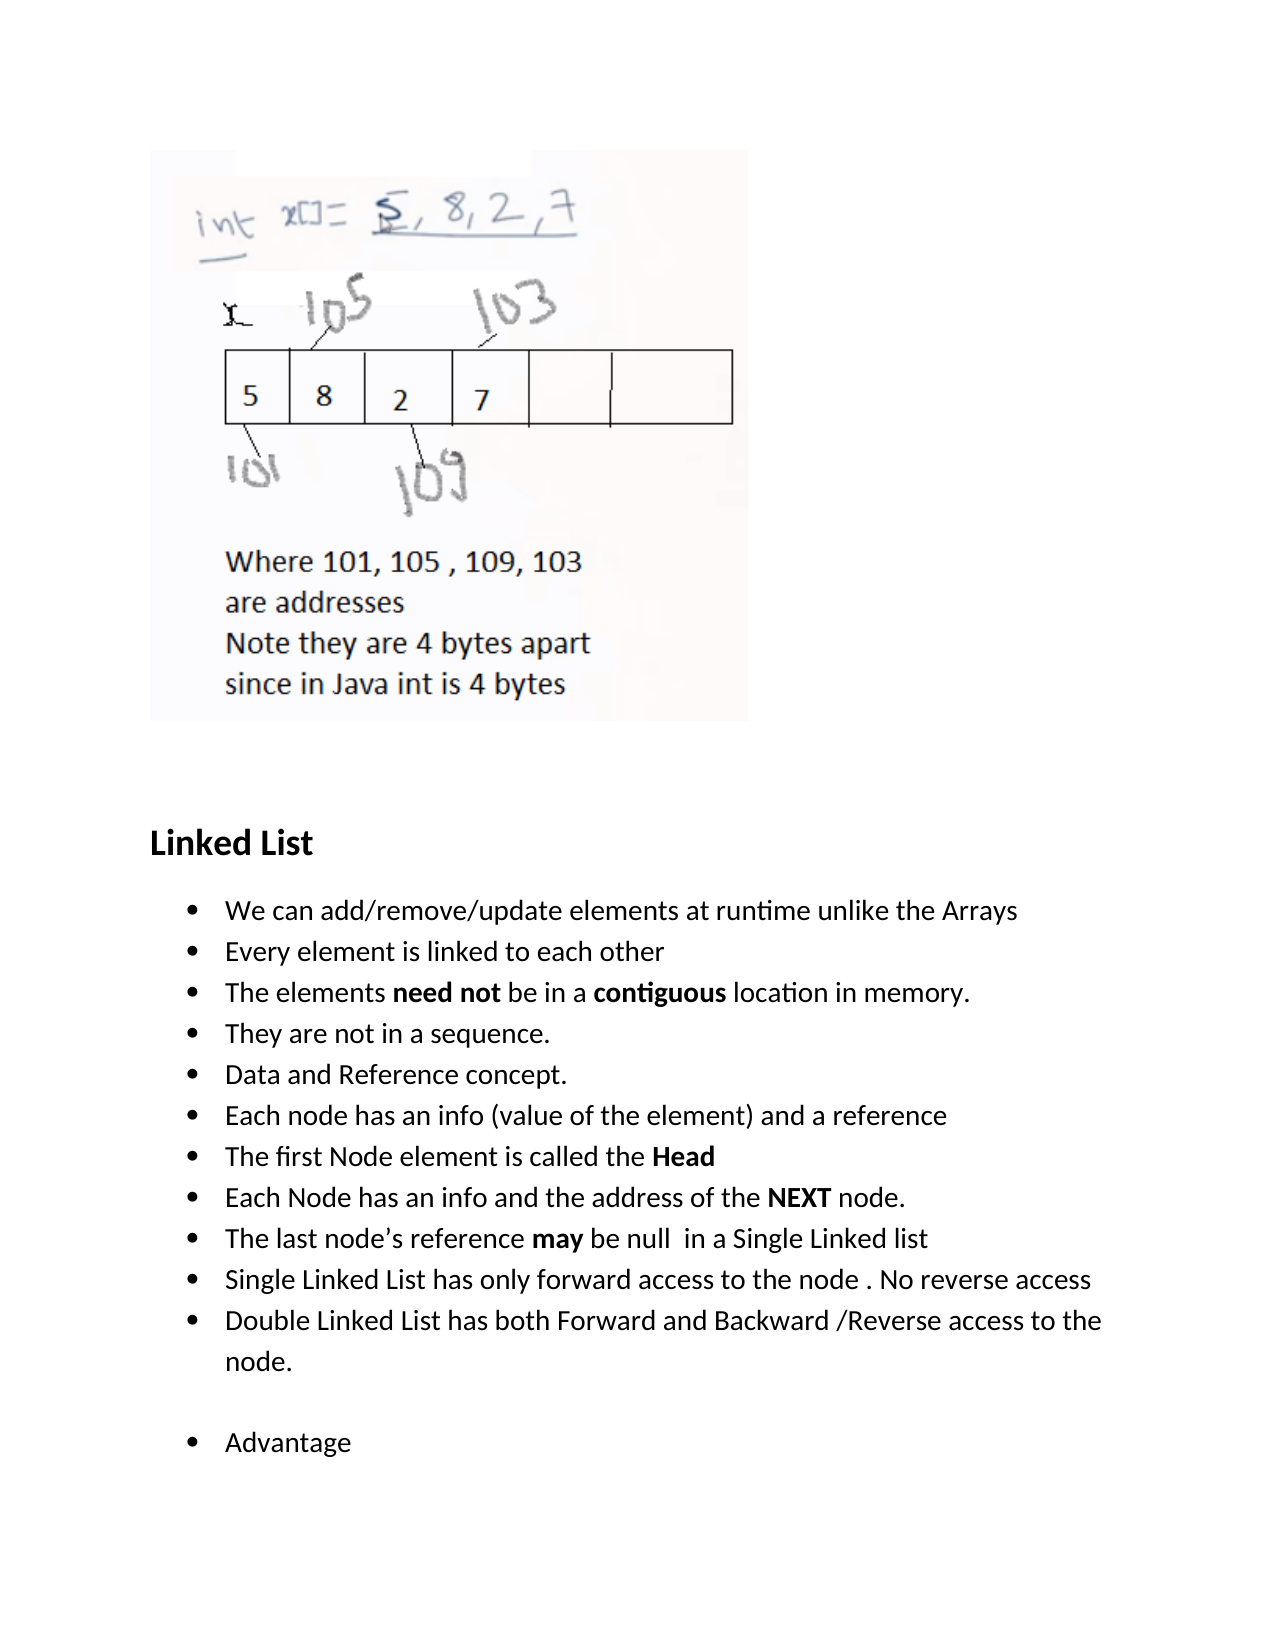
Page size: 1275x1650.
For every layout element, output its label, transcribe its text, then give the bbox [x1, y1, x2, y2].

picture [150, 150, 749, 721]
list The first Node element is called the Head [187, 1138, 1125, 1174]
list Each node has an info (value of the element) and a reference [187, 1097, 1125, 1133]
text Linked List [150, 819, 1125, 865]
list The last node’s reference may be null in a Single Linked list [187, 1220, 1125, 1256]
list Single Linked List has only forward access to the node . No reverse access [187, 1261, 1125, 1296]
list Every element is linked to each other [187, 933, 1125, 969]
list The elements need not be in a contiguous location in memory. [187, 974, 1125, 1010]
list Advantage [187, 1424, 1125, 1460]
list They are not in a sequence. [187, 1015, 1125, 1051]
list Double Linked List has both Forward and Backward /Reverse access to the node. [187, 1302, 1125, 1378]
list Each Node has an info and the address of the NEXT node. [187, 1179, 1125, 1214]
list We can add/remove/update elements at runtime unlike the Arrays [187, 892, 1125, 928]
list Data and Reference concept. [187, 1056, 1125, 1092]
